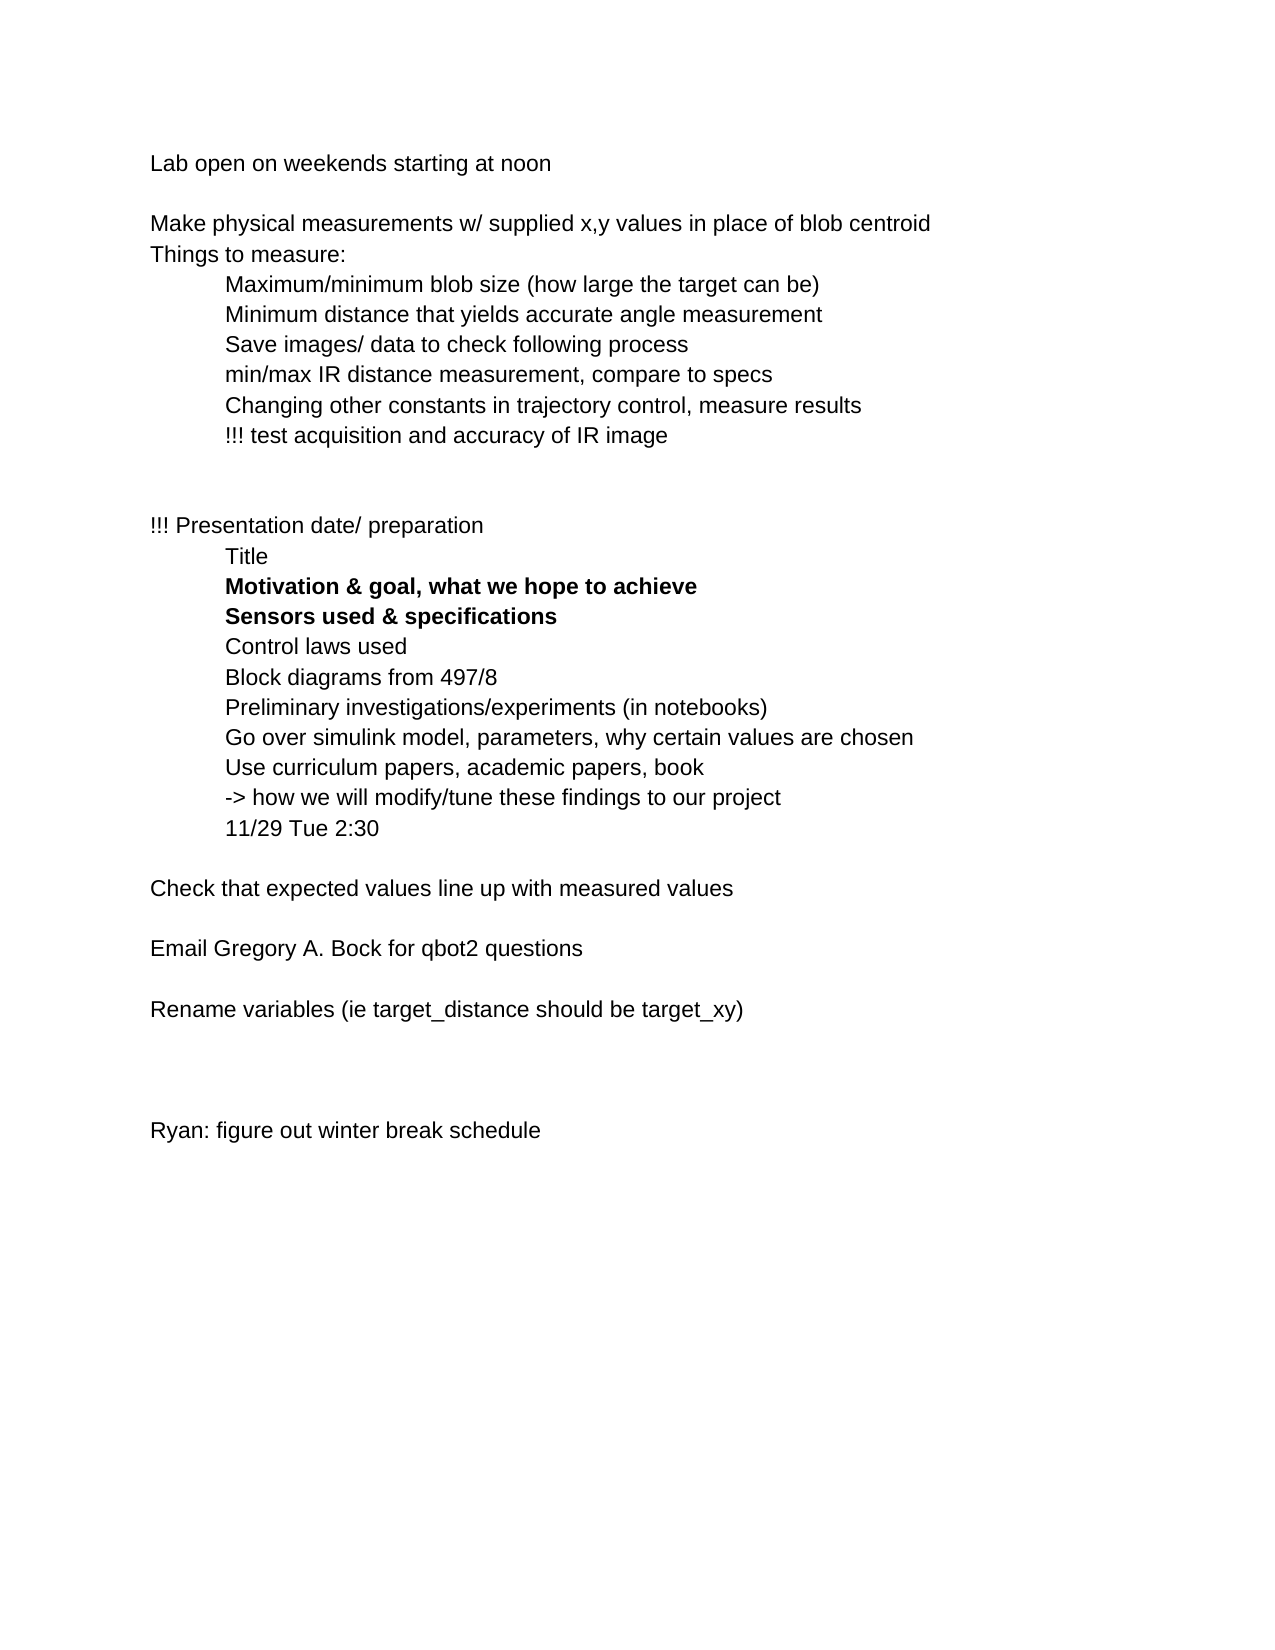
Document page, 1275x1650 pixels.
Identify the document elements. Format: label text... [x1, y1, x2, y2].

text Block diagrams from 497/8 [150, 663, 1125, 690]
text Things to measure: [150, 241, 1125, 267]
text Use curriculum papers, academic papers, book [150, 754, 1125, 781]
text Motivation & goal, what we hope to achieve [150, 573, 1125, 599]
text !!! Presentation date/ preparation [150, 512, 1125, 539]
text Go over simulink model, parameters, why certain values are chosen [150, 724, 1125, 750]
text 11/29 Tue 2:30 [150, 814, 1125, 841]
text Save images/ data to check following process [150, 331, 1125, 358]
text Changing other constants in trajectory control, measure results [150, 392, 1125, 418]
text Ryan: figure out winter break schedule [150, 1117, 1125, 1143]
text Check that expected values line up with measured values [150, 875, 1125, 901]
text Make physical measurements w/ supplied x,y values in place of blob centroid [150, 210, 1125, 237]
text Control laws used [150, 633, 1125, 660]
text -> how we will modify/tune these findings to our project [150, 784, 1125, 811]
text Sensors used & specifications [150, 603, 1125, 629]
text Minimum distance that yields accurate angle measurement [150, 301, 1125, 327]
text Email Gregory A. Bock for qbot2 questions [150, 935, 1125, 962]
text Lab open on weekends starting at noon [150, 150, 1125, 176]
text Rename variables (ie target_distance should be target_xy) [150, 996, 1125, 1022]
text !!! test acquisition and accuracy of IR image [150, 422, 1125, 448]
text Title [150, 543, 1125, 569]
text Preliminary investigations/experiments (in notebooks) [150, 694, 1125, 720]
text min/max IR distance measurement, compare to specs [150, 361, 1125, 388]
text Maximum/minimum blob size (how large the target can be) [150, 271, 1125, 297]
